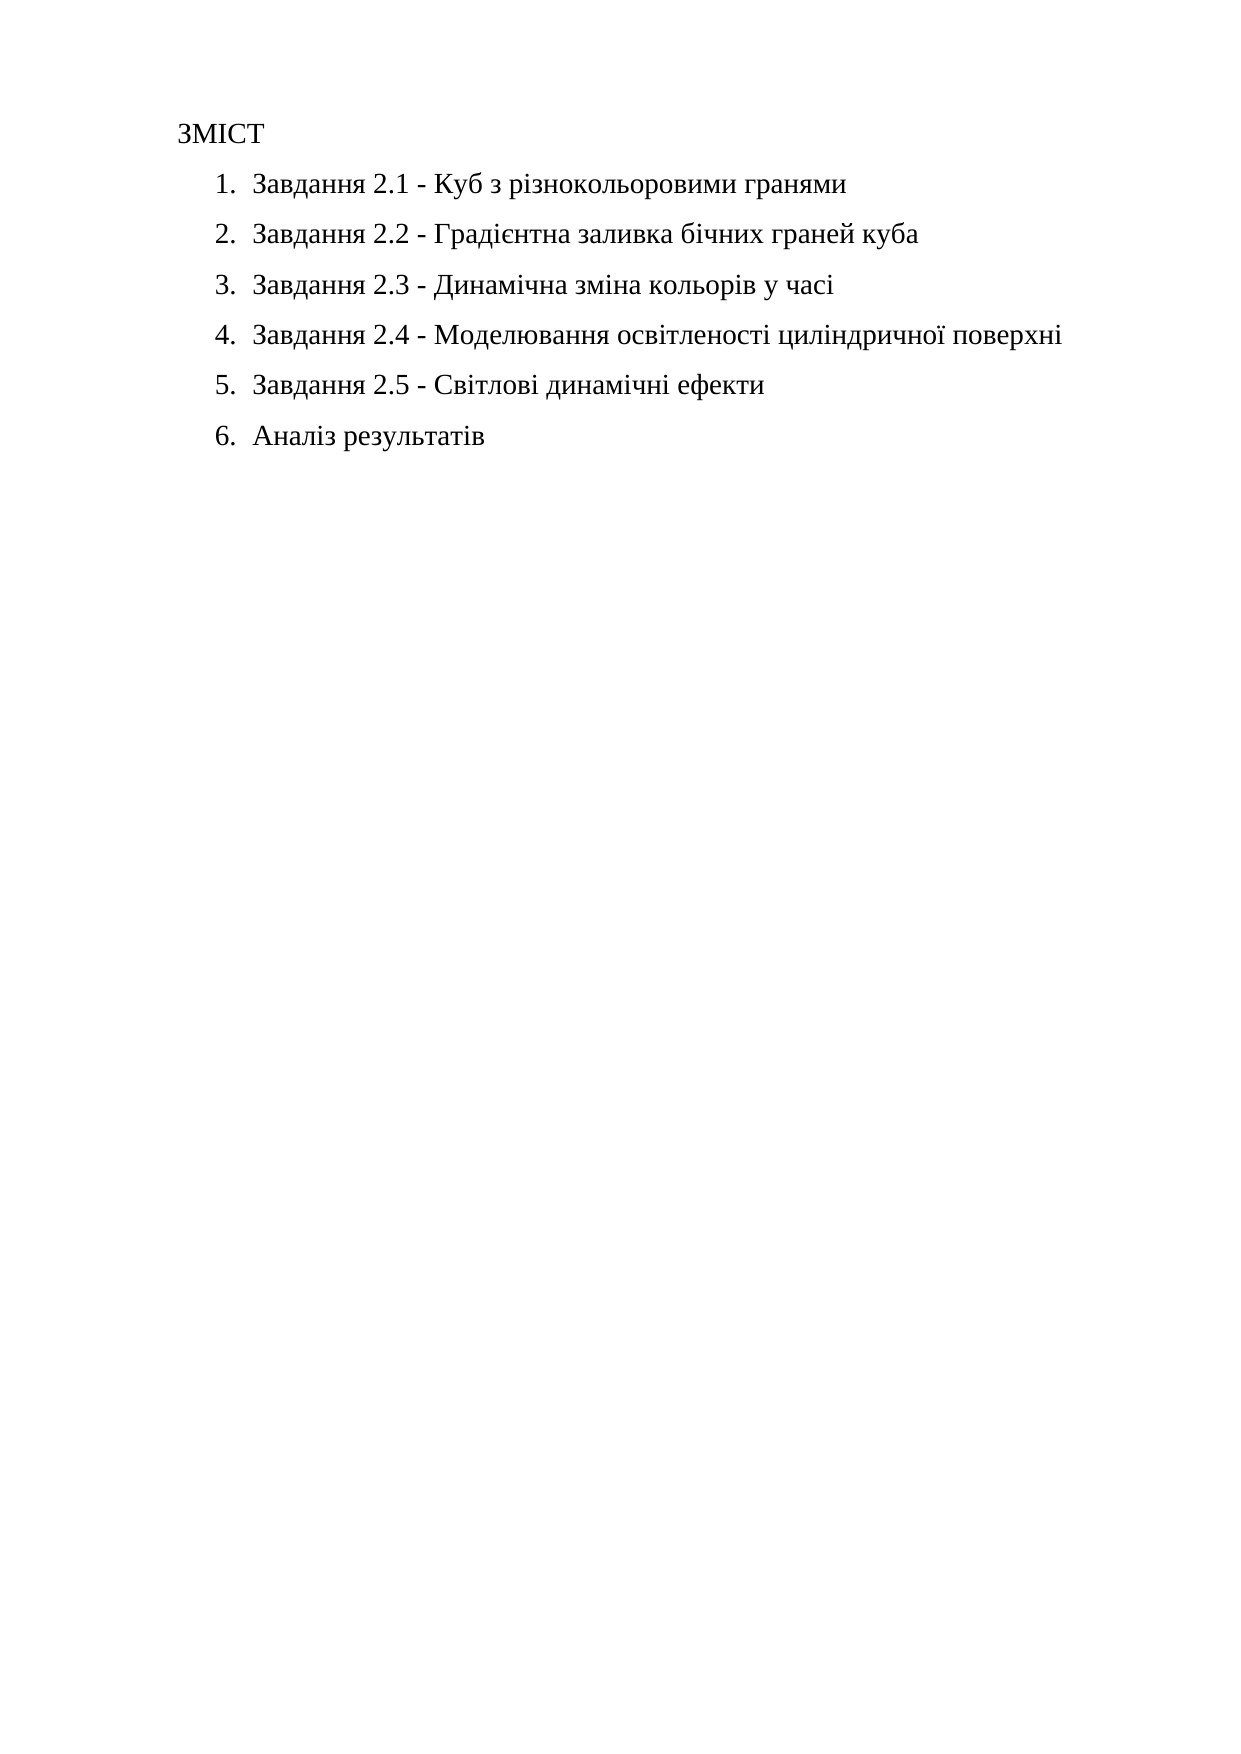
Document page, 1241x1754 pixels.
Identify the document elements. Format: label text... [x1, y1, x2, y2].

list Аналіз результатів [214, 418, 1159, 451]
list Завдання 2.5 - Світлові динамічні ефекти [214, 367, 1159, 401]
list Завдання 2.2 - Градієнтна заливка бічних граней куба [214, 216, 1159, 250]
list Завдання 2.1 - Куб з різнокольоровими гранями [214, 166, 1159, 200]
text ЗМІСТ [177, 116, 1159, 149]
list Завдання 2.4 - Моделювання освітленості циліндричної поверхні [214, 317, 1159, 351]
list Завдання 2.3 - Динамічна зміна кольорів у часі [214, 267, 1159, 300]
